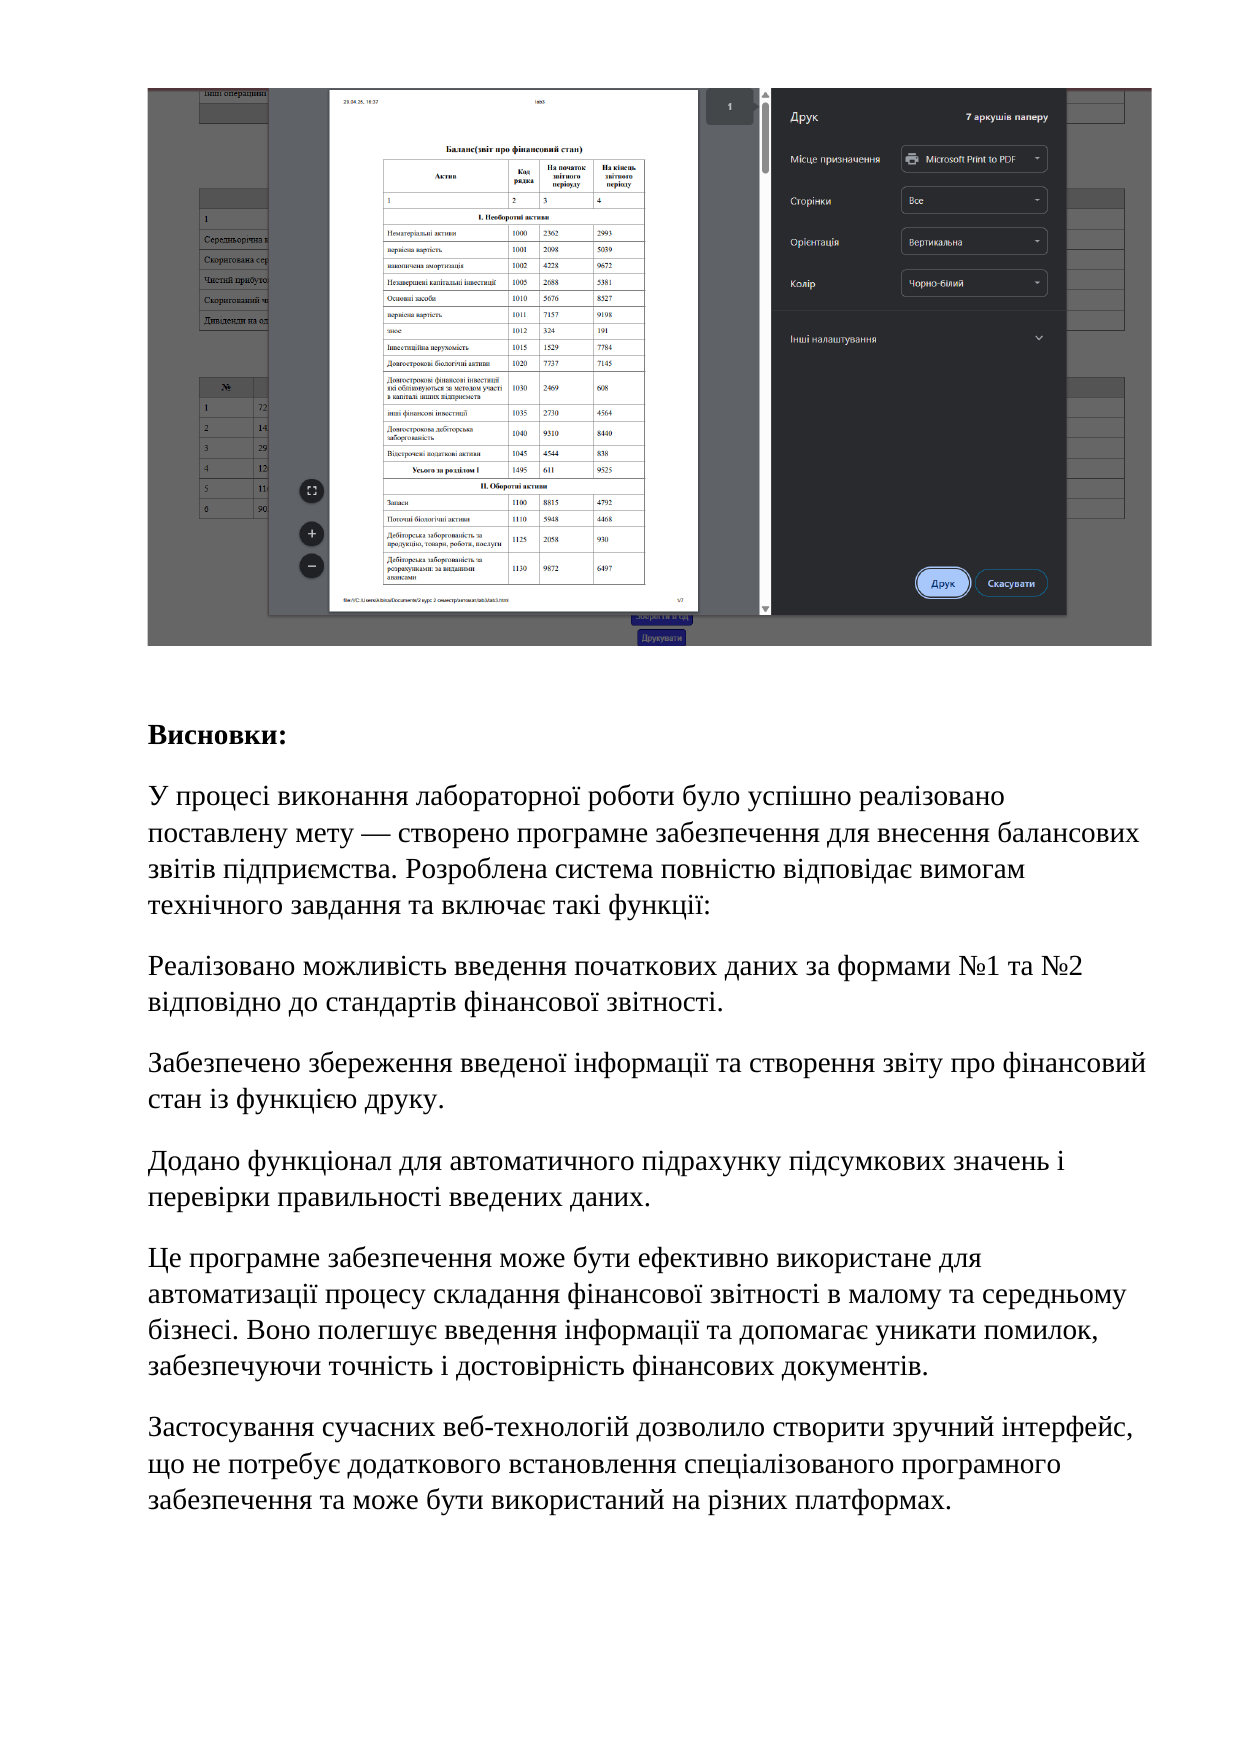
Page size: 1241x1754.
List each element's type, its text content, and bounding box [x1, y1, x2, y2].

text Додано функціонал для автоматичного підрахунку підсумкових значень і перевірки правильності введених даних. [148, 1143, 1152, 1212]
text Це програмне забезпечення може бути ефективно використане для автоматизації процесу складання фінансової звітності в малому та середньому бізнесі. Воно полегшує введення інформації та допомагає уникати помилок, забезпечуючи точність і достовірність фінансових документів. [148, 1240, 1152, 1382]
text Висновки: [148, 717, 1152, 751]
text Реалізовано можливість введення початкових даних за формами №1 та №2 відповідно до стандартів фінансової звітності. [148, 948, 1152, 1018]
text Застосування сучасних веб-технологій дозволило створити зручний інтерфейс, що не потребує додаткового встановлення спеціалізованого програмного забезпечення та може бути використаний на різних платформах. [148, 1409, 1152, 1515]
text У процесі виконання лабораторної роботи було успішно реалізовано поставлену мету — створено програмне забезпечення для внесення балансових звітів підприємства. Розроблена система повністю відповідає вимогам технічного завдання та включає такі функції: [148, 778, 1152, 921]
text Забезпечено збереження введеної інформації та створення звіту про фінансовий стан із функцією друку. [148, 1045, 1152, 1115]
picture [147, 88, 1152, 646]
